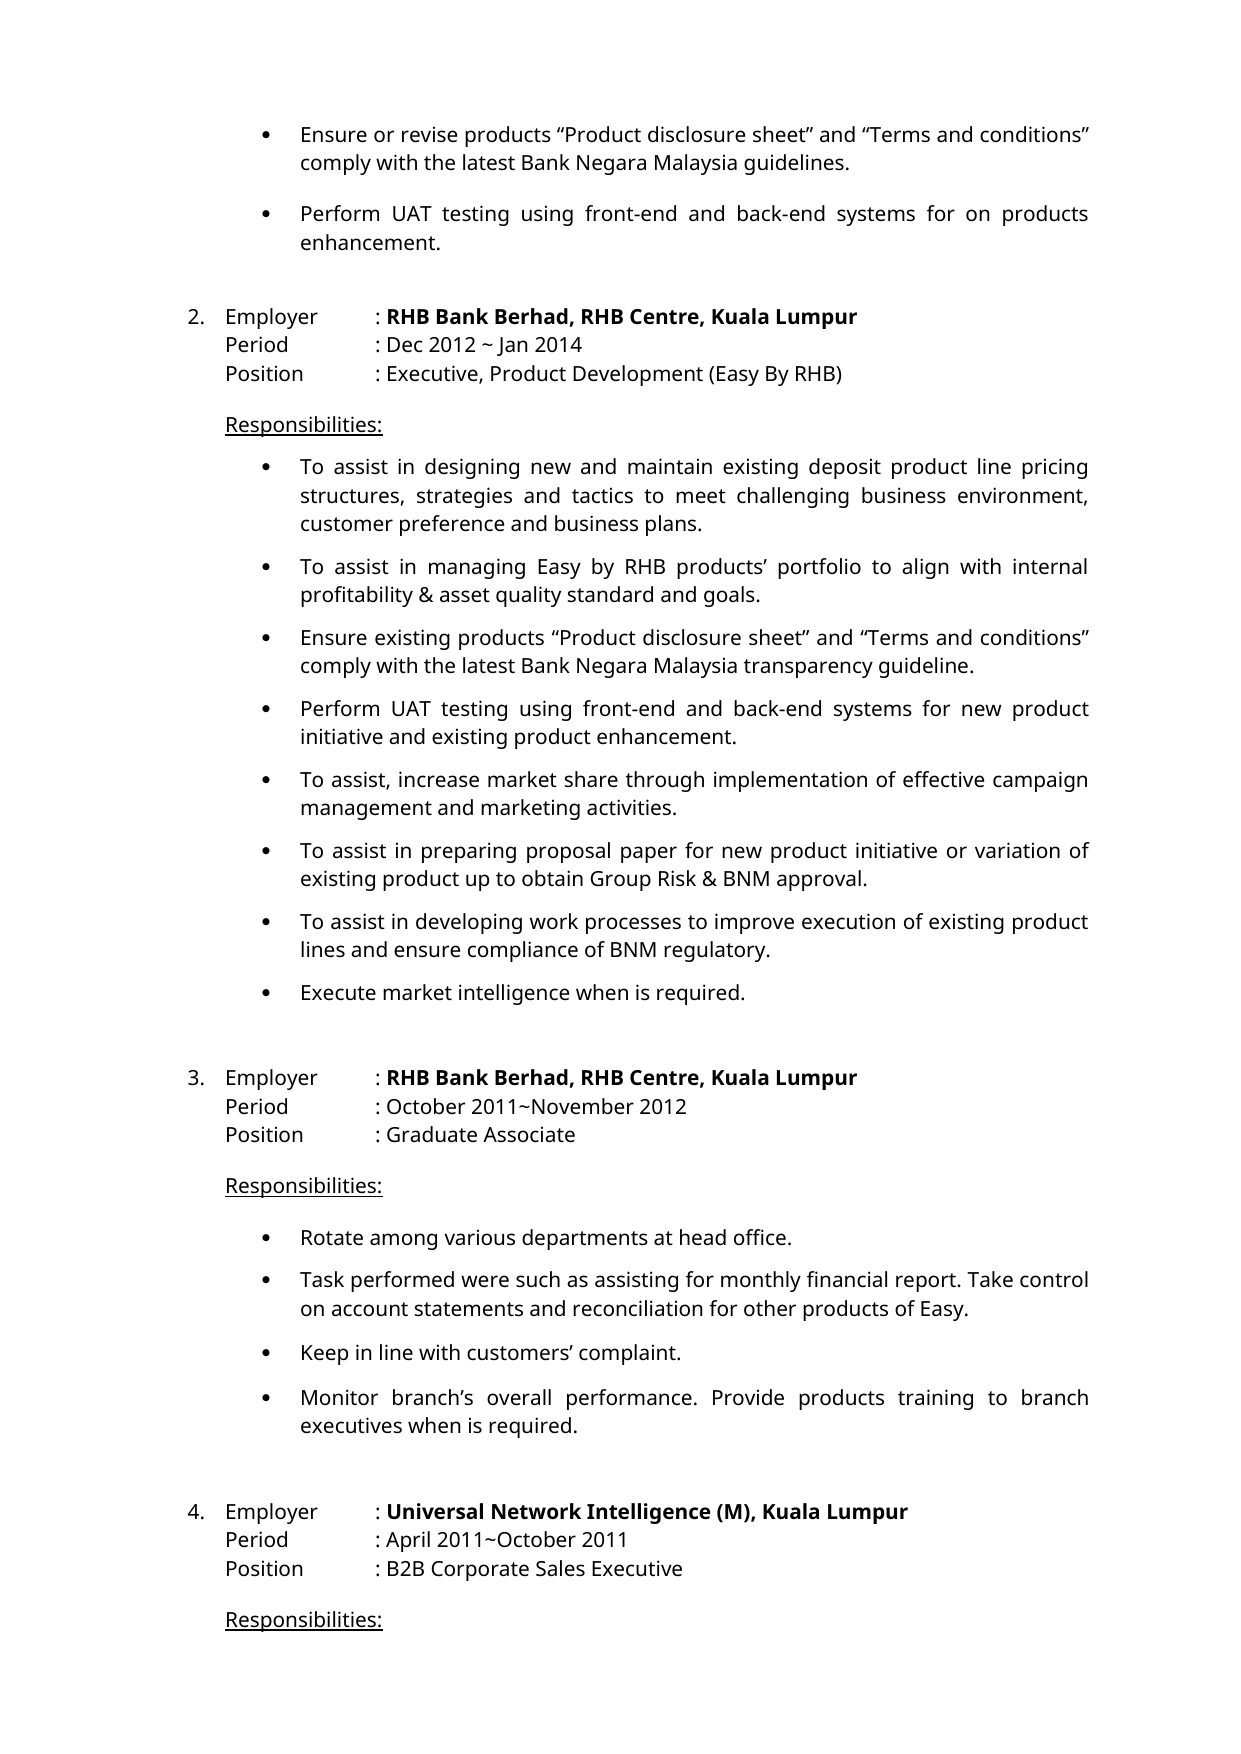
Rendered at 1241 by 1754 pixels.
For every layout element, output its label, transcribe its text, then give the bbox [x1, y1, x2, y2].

text Period : Dec 2012 ~ Jan 2014 [225, 330, 1090, 359]
list Employer : RHB Bank Berhad, RHB Centre, Kuala Lumpur [187, 302, 1090, 330]
text Responsibilities: [150, 1172, 1090, 1200]
list To assist in developing work processes to improve execution of existing product lines and ensure compliance of BNM regulatory. [262, 907, 1090, 964]
list Perform UAT testing using front-end and back-end systems for new product initiative and existing product enhancement. [262, 694, 1090, 751]
text Responsibilities: [150, 410, 1090, 438]
list Keep in line with customers’ complaint. [262, 1338, 1090, 1367]
list Monitor branch’s overall performance. Provide products training to branch executives when is required. [262, 1383, 1090, 1440]
list To assist in managing Easy by RHB products’ portfolio to align with internal profitability & asset quality standard and goals. [262, 552, 1090, 609]
text Responsibilities: [150, 1605, 1090, 1633]
text Position : Executive, Product Development (Easy By RHB) [225, 359, 1090, 387]
list To assist in designing new and maintain existing deposit product line pricing structures, strategies and tactics to meet challenging business environment, customer preference and business plans. [262, 452, 1090, 538]
text Period : April 2011~October 2011 [225, 1525, 1090, 1554]
text Position : B2B Corporate Sales Executive [225, 1554, 1090, 1582]
text Position : Graduate Associate [225, 1120, 1090, 1149]
list Execute market intelligence when is required. [262, 978, 1090, 1007]
list Task performed were such as assisting for monthly financial report. Take control on account statements and reconciliation for other products of Easy. [262, 1265, 1090, 1322]
list Perform UAT testing using front-end and back-end systems for on products enhancement. [262, 199, 1090, 256]
list Ensure or revise products “Product disclosure sheet” and “Terms and conditions” comply with the latest Bank Negara Malaysia guidelines. [262, 120, 1090, 177]
list To assist in preparing proposal paper for new product initiative or variation of existing product up to obtain Group Risk & BNM approval. [262, 836, 1090, 893]
list Employer : RHB Bank Berhad, RHB Centre, Kuala Lumpur [187, 1063, 1090, 1092]
list Employer : Universal Network Intelligence (M), Kuala Lumpur [187, 1497, 1090, 1525]
list To assist, increase market share through implementation of effective campaign management and marketing activities. [262, 765, 1090, 822]
text Period : October 2011~November 2012 [225, 1092, 1090, 1120]
list Ensure existing products “Product disclosure sheet” and “Terms and conditions” comply with the latest Bank Negara Malaysia transparency guideline. [262, 623, 1090, 680]
list Rotate among various departments at head office. [262, 1223, 1090, 1251]
